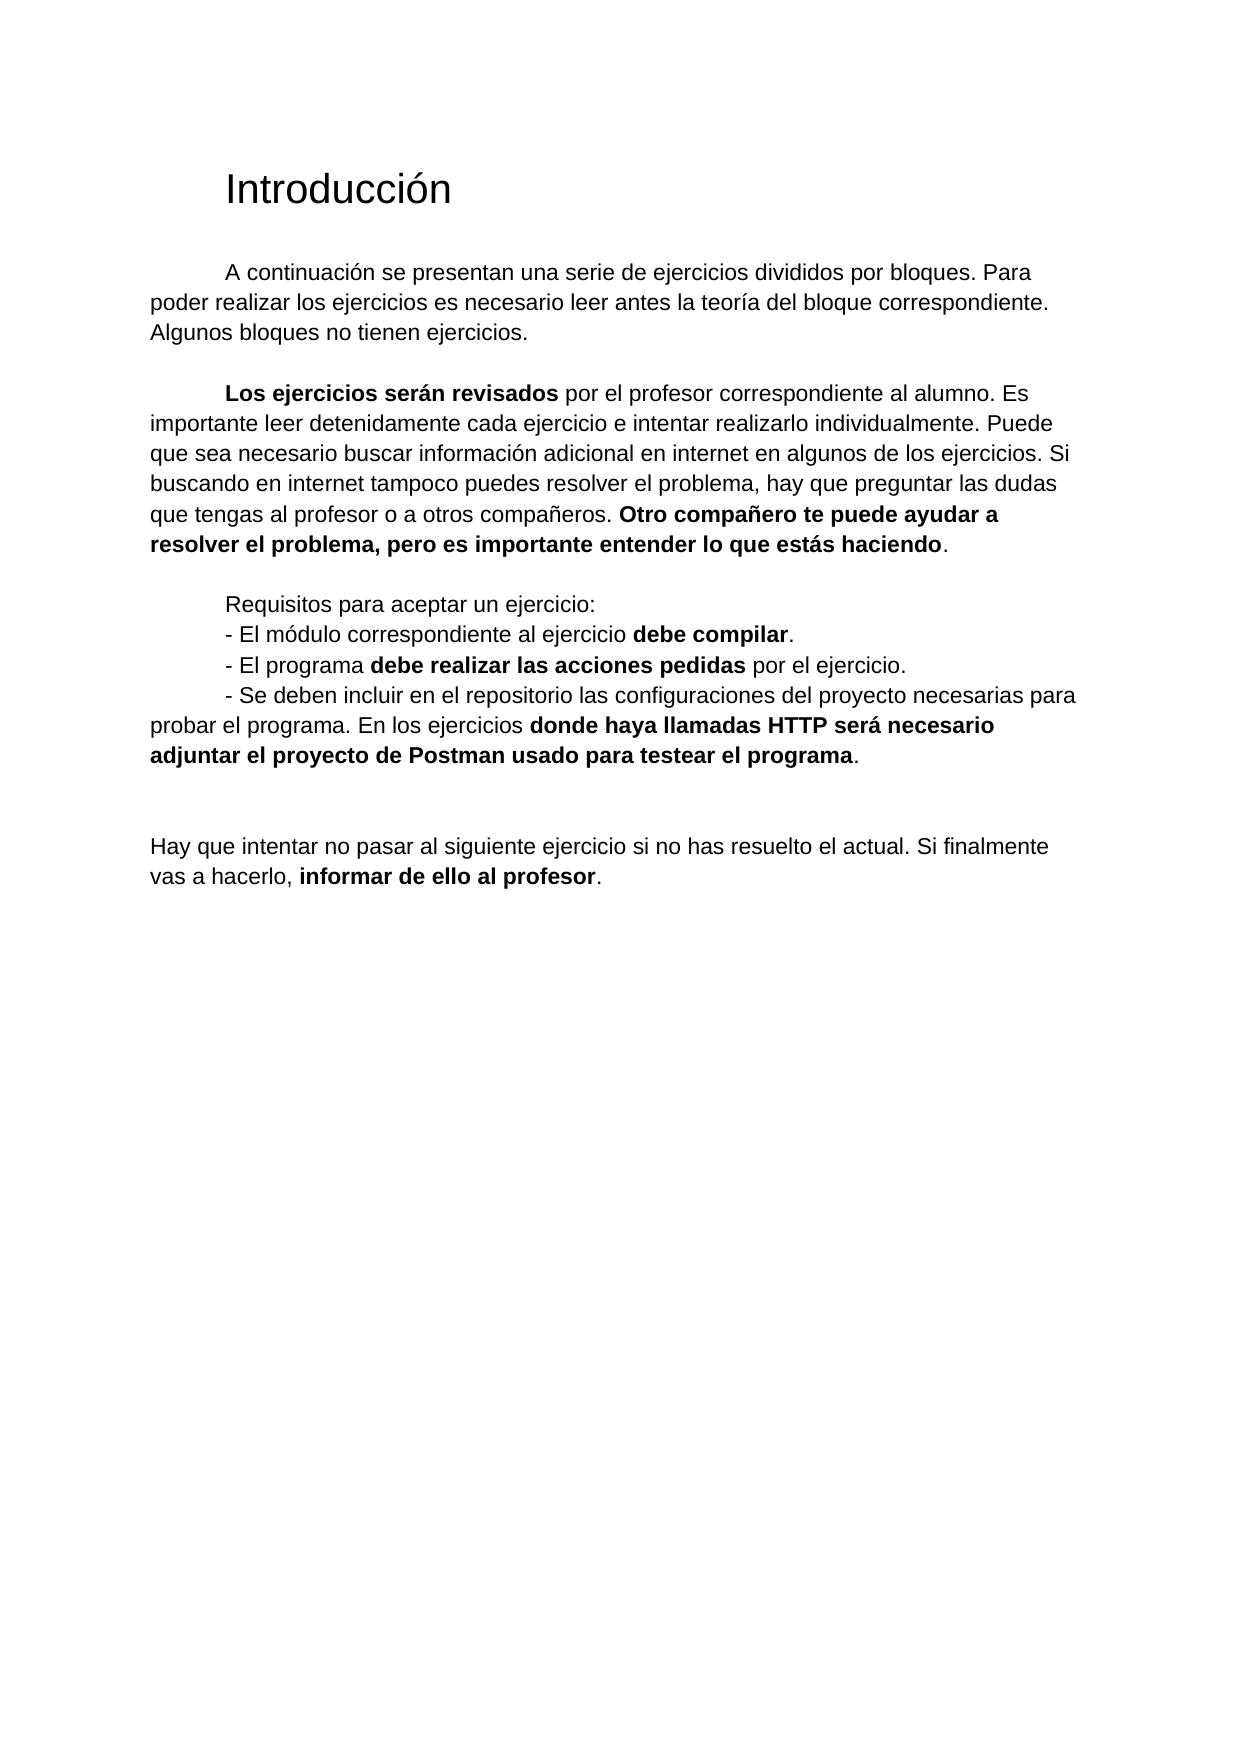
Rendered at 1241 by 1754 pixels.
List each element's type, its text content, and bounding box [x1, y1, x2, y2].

list A continuación se presentan una serie de ejercicios divididos por bloques. Para poder realizar los ejercicios es necesario leer antes la teoría del bloque correspondiente. Algunos bloques no tienen ejercicios. [150, 259, 1090, 346]
list Requisitos para aceptar un ejercicio: [150, 591, 1090, 618]
list - El programa debe realizar las acciones pedidas por el ejercicio. [150, 652, 1090, 678]
list - El módulo correspondiente al ejercicio debe compilar. [150, 621, 1090, 648]
text Hay que intentar no pasar al siguiente ejercicio si no has resuelto el actual. Si finalmente vas a hacerlo, informar de ello al profesor. [150, 833, 1090, 889]
list Los ejercicios serán revisados por el profesor correspondiente al alumno. Es importante leer detenidamente cada ejercicio e intentar realizarlo individualmente. Puede que sea necesario buscar información adicional en internet en algunos de los ejercicios. Si buscando en internet tampoco puedes resolver el problema, hay que preguntar las dudas que tengas al profesor o a otros compañeros. Otro compañero te puede ayudar a resolver el problema, pero es importante entender lo que estás haciendo. [150, 380, 1090, 557]
subtitle Introducción [150, 164, 1090, 212]
list - Se deben incluir en el repositorio las configuraciones del proyecto necesarias para probar el programa. En los ejercicios donde haya llamadas HTTP será necesario adjuntar el proyecto de Postman usado para testear el programa. [150, 682, 1090, 769]
